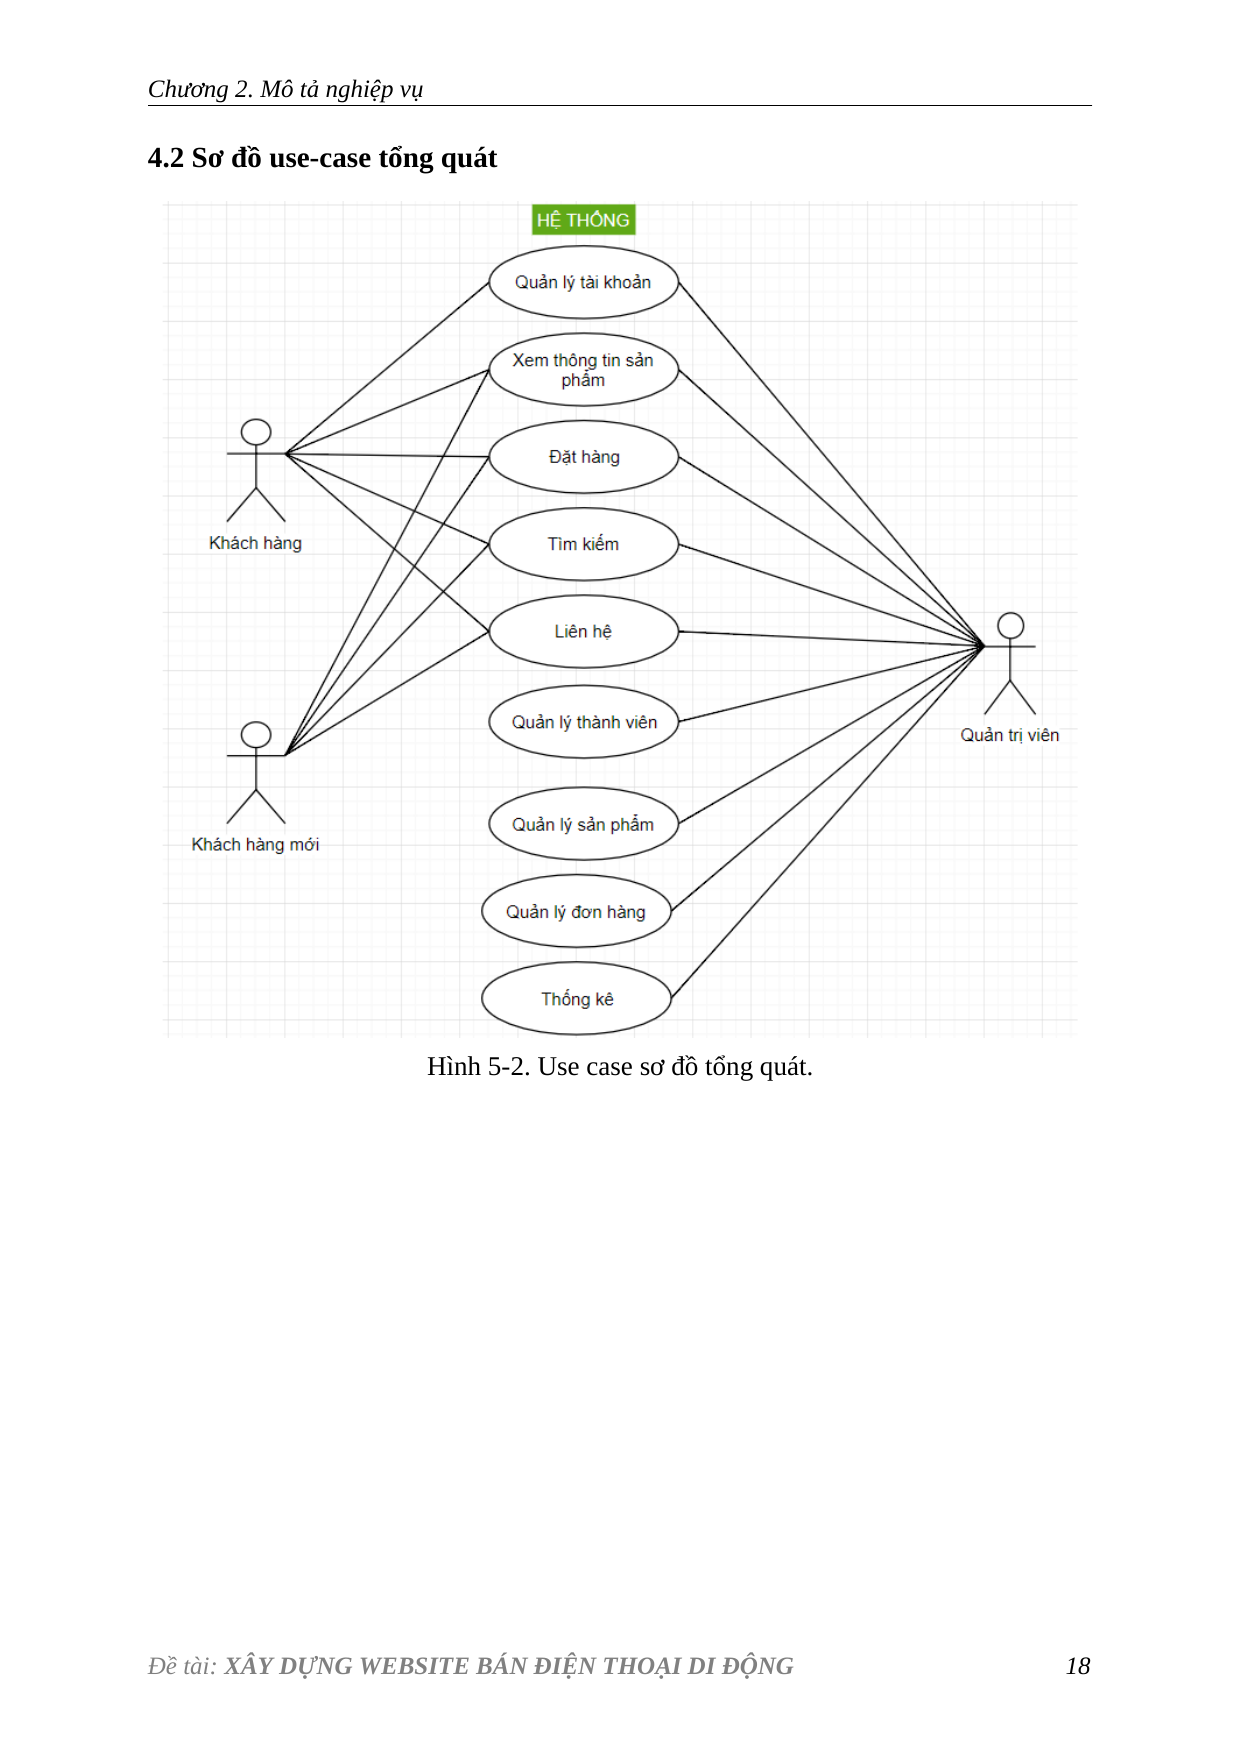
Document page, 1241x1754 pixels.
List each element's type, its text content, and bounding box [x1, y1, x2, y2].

subtitle Sơ đồ use-case tổng quát [148, 131, 1092, 176]
picture [162, 201, 1078, 1038]
